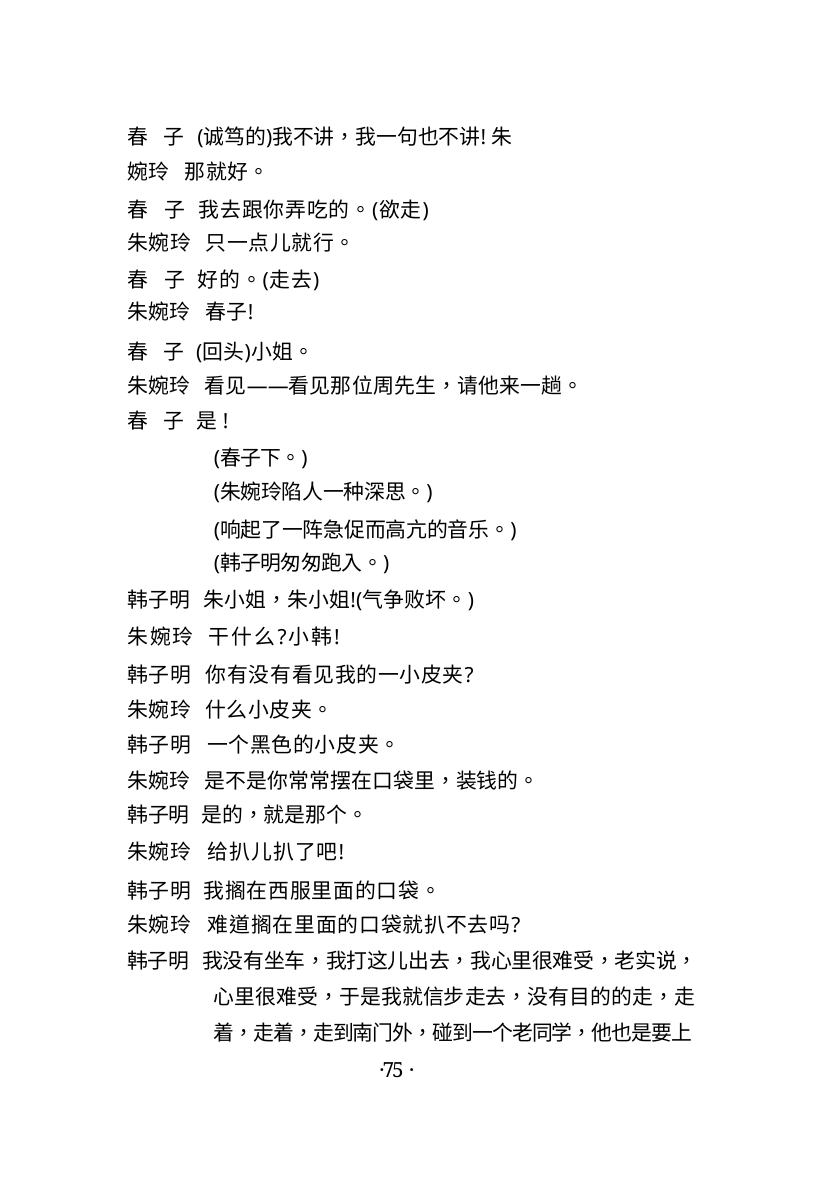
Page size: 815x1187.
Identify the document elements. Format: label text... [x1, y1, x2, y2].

text 春 子 好的。(走去) 朱婉玲 春子! [127, 265, 344, 325]
text 韩子明 朱小姐，朱小姐!(气争败坏。) 朱婉玲 干什么?小韩! [127, 585, 493, 650]
text 朱婉玲 难道搁在里面的口袋就扒不去吗? [127, 912, 702, 938]
text 春 子 (诚笃的)我不讲，我一句也不讲! 朱婉玲 那就好。 [127, 122, 514, 186]
text 朱婉玲 是不是你常常摆在口袋里，装钱的。 韩子明 是的，就是那个。 [127, 766, 545, 828]
text (响起了一阵急促而高亢的音乐。) (韩子明匆匆跑入。) [213, 515, 526, 576]
text (朱婉玲陷人一种深思。) [213, 478, 702, 505]
text 韩子明 我搁在西服里面的口袋。 [127, 877, 702, 904]
text (春子下。) [213, 444, 702, 471]
text 朱婉玲 给扒儿扒了吧! [127, 838, 702, 865]
text 春 子 (回头)小姐。 [127, 338, 702, 365]
text 韩子明 你有没有看见我的一小皮夹? 朱婉玲 什么小皮夹。 [127, 660, 481, 723]
text 韩子明 一个黑色的小皮夹。 [127, 731, 702, 758]
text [127, 946, 702, 1047]
text 春 子 我去跟你弄吃的。(欲走) 朱婉玲 只一点儿就行。 [127, 195, 453, 256]
text 朱婉玲 看见——看见那位周先生，请他来一趟。 春 子 是 ! [127, 372, 589, 434]
